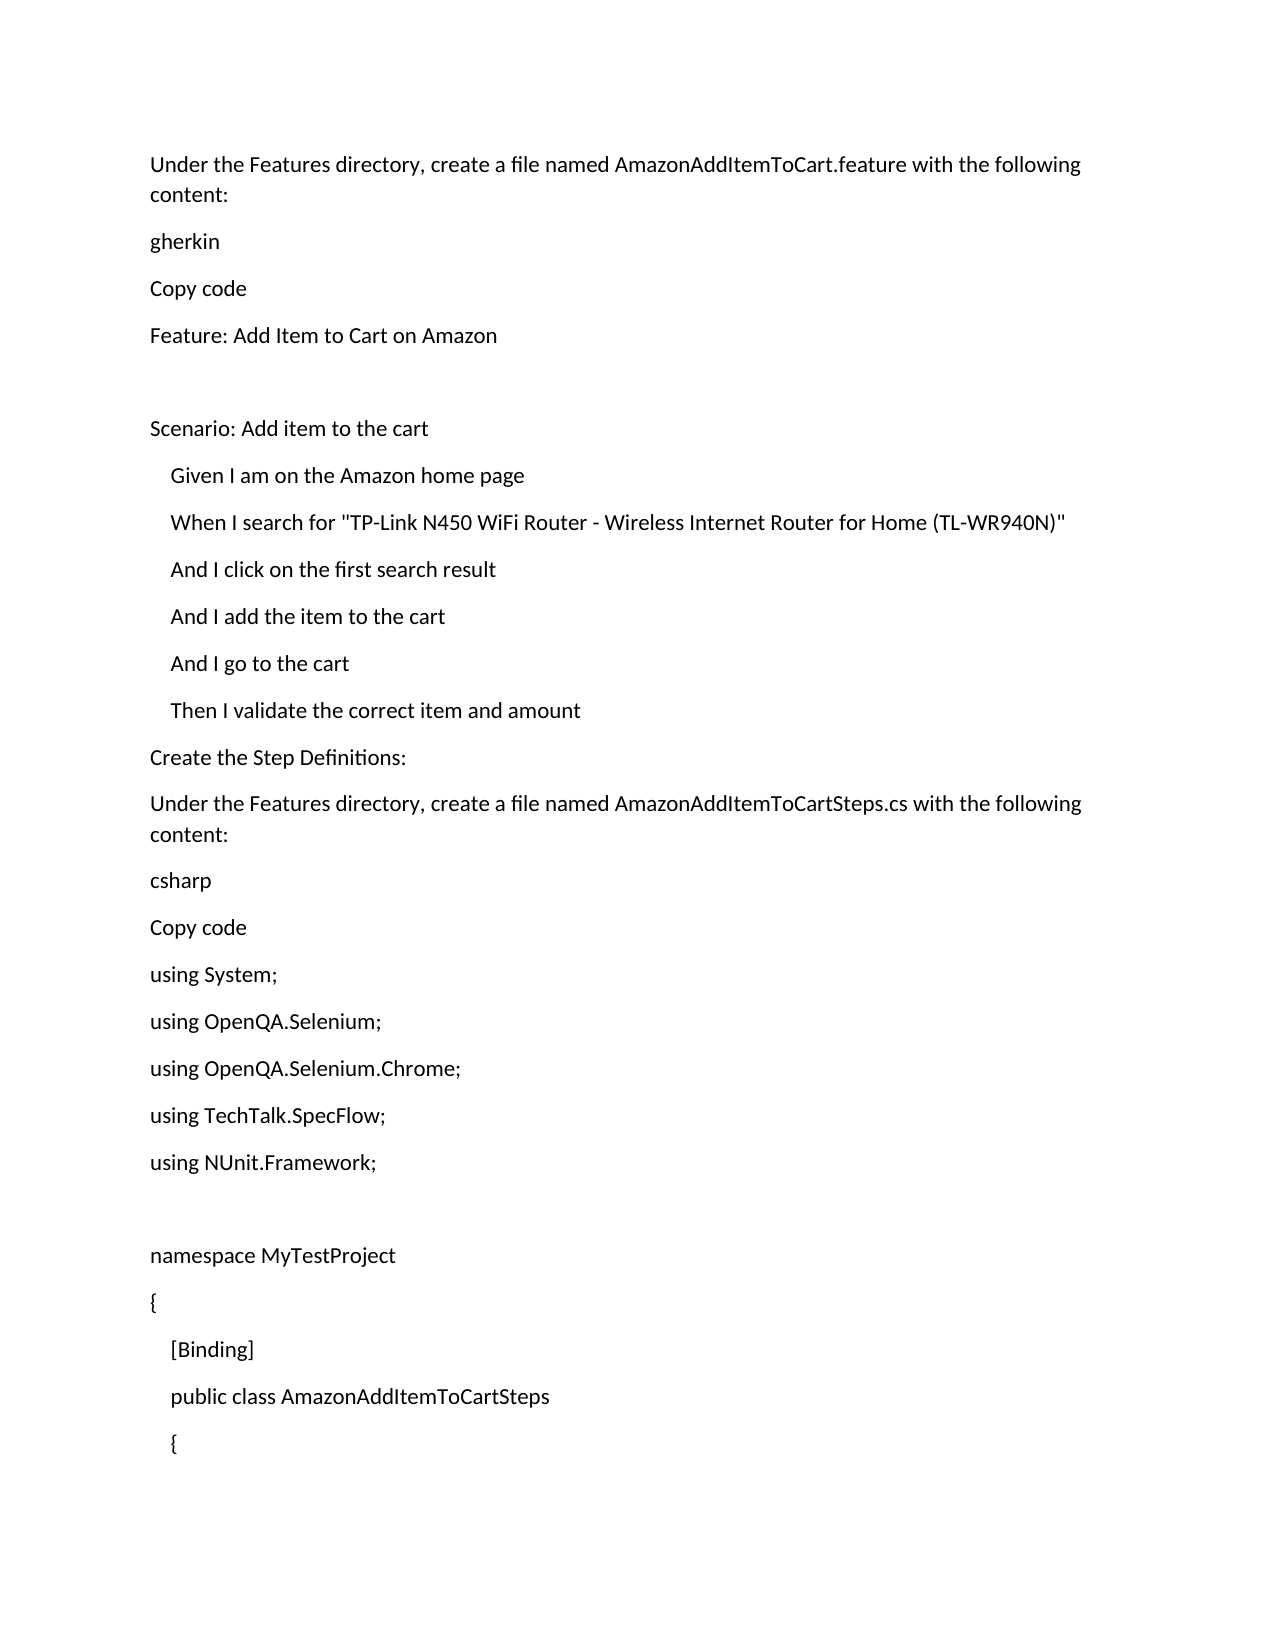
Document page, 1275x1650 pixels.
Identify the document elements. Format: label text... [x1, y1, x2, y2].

text using System; [150, 960, 1125, 988]
text Then I validate the correct item and amount [150, 696, 1125, 724]
text And I add the item to the cart [150, 602, 1125, 630]
text { [150, 1429, 1125, 1457]
text Scenario: Add item to the cart [150, 414, 1125, 443]
text Copy code [150, 913, 1125, 942]
text using TechTalk.SpecFlow; [150, 1101, 1125, 1129]
text Given I am on the Amazon home page [150, 461, 1125, 489]
text namespace MyTestProject [150, 1242, 1125, 1270]
text using OpenQA.Selenium.Chrome; [150, 1054, 1125, 1082]
text When I search for "TP-Link N450 WiFi Router - Wireless Internet Router for Home (TL-WR940N)" [150, 508, 1125, 536]
text And I click on the first search result [150, 555, 1125, 583]
text using NUnit.Framework; [150, 1148, 1125, 1176]
text Feature: Add Item to Cart on Amazon [150, 321, 1125, 349]
text using OpenQA.Selenium; [150, 1007, 1125, 1035]
text Under the Features directory, create a file named AmazonAddItemToCart.feature with the following content: [150, 150, 1125, 208]
text gherkin [150, 227, 1125, 255]
text And I go to the cart [150, 649, 1125, 677]
text { [150, 1288, 1125, 1317]
text csharp [150, 867, 1125, 895]
text public class AmazonAddItemToCartSteps [150, 1382, 1125, 1410]
text [Binding] [150, 1335, 1125, 1363]
text Create the Step Definitions: [150, 743, 1125, 771]
text Copy code [150, 274, 1125, 302]
text Under the Features directory, create a file named AmazonAddItemToCartSteps.cs with the following content: [150, 789, 1125, 848]
